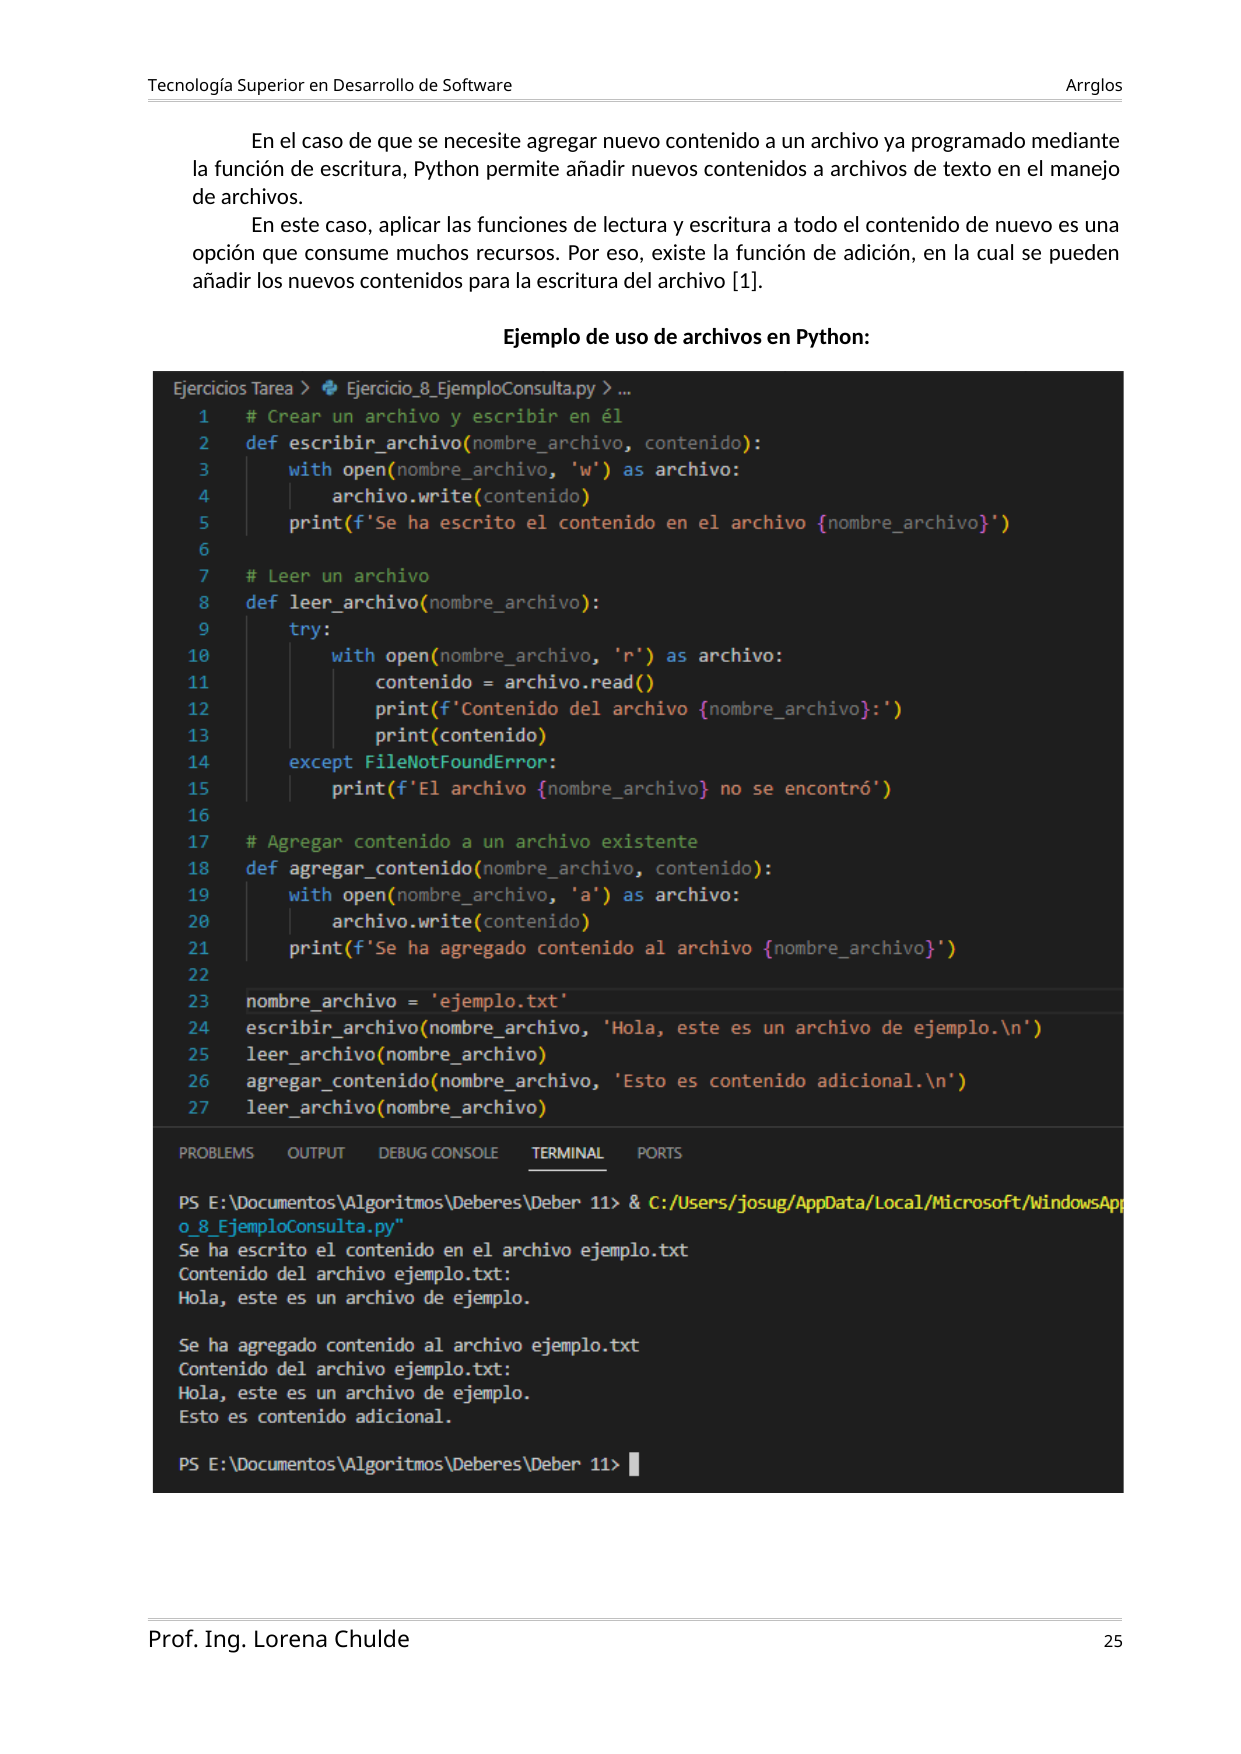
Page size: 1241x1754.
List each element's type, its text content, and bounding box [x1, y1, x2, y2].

picture [151, 371, 1123, 1489]
list Ejemplo de uso de archivos en Python: [192, 322, 1122, 350]
list En el caso de que se necesite agregar nuevo contenido a un archivo ya programado mediante la función de escritura, Python permite añadir nuevos contenidos a archivos de texto en el manejo de archivos. [192, 126, 1122, 210]
list En este caso, aplicar las funciones de lectura y escritura a todo el contenido de nuevo es una opción que consume muchos recursos. Por eso, existe la función de adición, en la cual se pueden añadir los nuevos contenidos para la escritura del archivo. [192, 210, 1122, 294]
